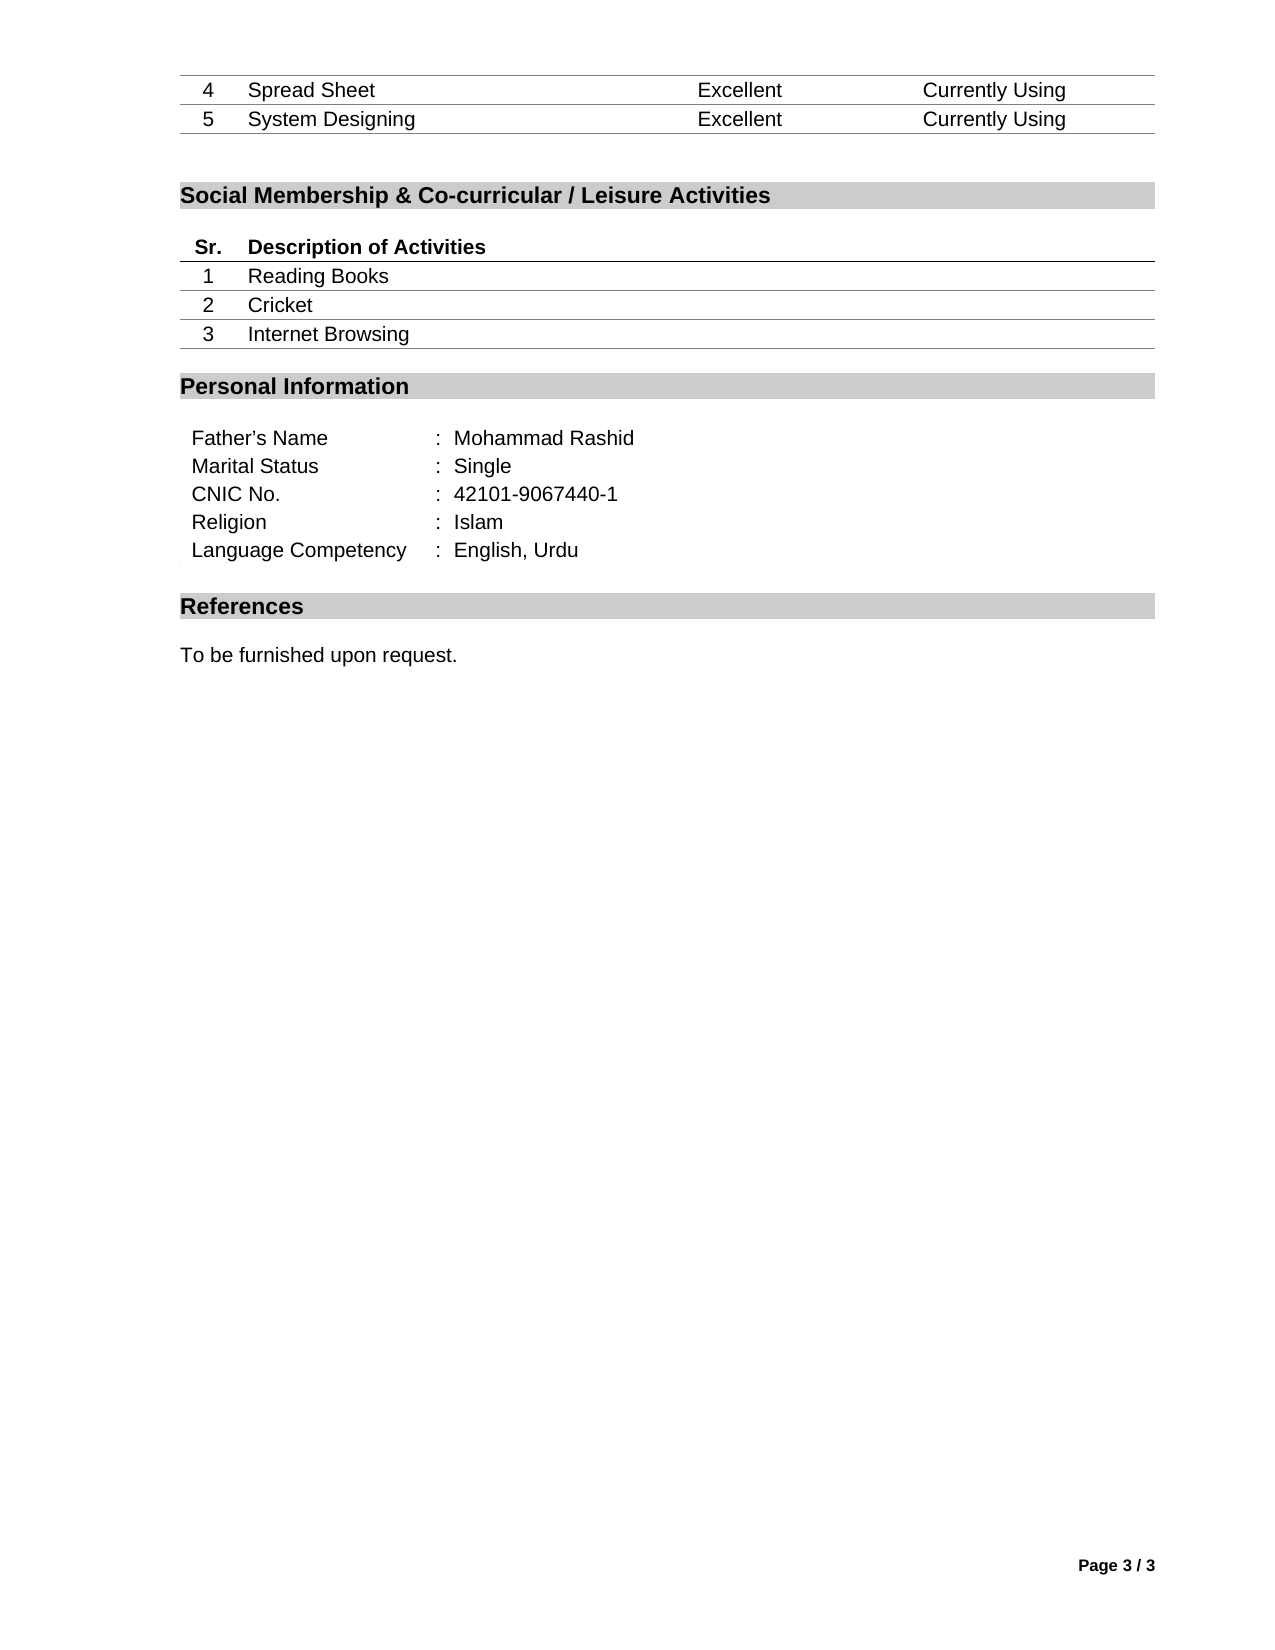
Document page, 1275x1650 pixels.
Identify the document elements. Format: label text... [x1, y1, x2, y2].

table_cell Single [443, 452, 1155, 480]
table_header Mohammad Rashid [443, 424, 1155, 452]
text References [180, 593, 1155, 619]
table_cell Religion : [180, 508, 442, 536]
table_cell CNIC No. : [180, 480, 442, 508]
table_cell Marital Status : [180, 452, 442, 480]
table_cell Excellent [686, 105, 911, 133]
table_cell 5 [180, 105, 236, 133]
table_header Sr. [180, 233, 236, 261]
table_cell 2 [180, 291, 236, 319]
table_cell 1 [180, 262, 236, 290]
table_cell Excellent [686, 76, 911, 104]
table_cell Islam [443, 508, 1155, 536]
table_cell 4 [180, 76, 236, 104]
table_header Father’s Name : [180, 424, 442, 452]
text To be furnished upon request. [180, 643, 1155, 667]
table_cell Currently Using [911, 105, 1155, 133]
table_cell System Designing [236, 105, 686, 133]
table_cell Language Competency : [180, 536, 442, 564]
table_cell Currently Using [911, 76, 1155, 104]
text Personal Information [180, 373, 1155, 399]
table_cell Cricket [236, 291, 1155, 319]
table_cell Internet Browsing [236, 320, 1155, 348]
table_cell 42101-9067440-1 [443, 480, 1155, 508]
table_cell Reading Books [236, 262, 1155, 290]
table_cell Spread Sheet [236, 76, 686, 104]
table_header Description of Activities [236, 233, 1155, 261]
table_cell 3 [180, 320, 236, 348]
table_cell English, Urdu [443, 536, 1155, 564]
text Social Membership & Co-curricular / Leisure Activities [180, 182, 1155, 209]
